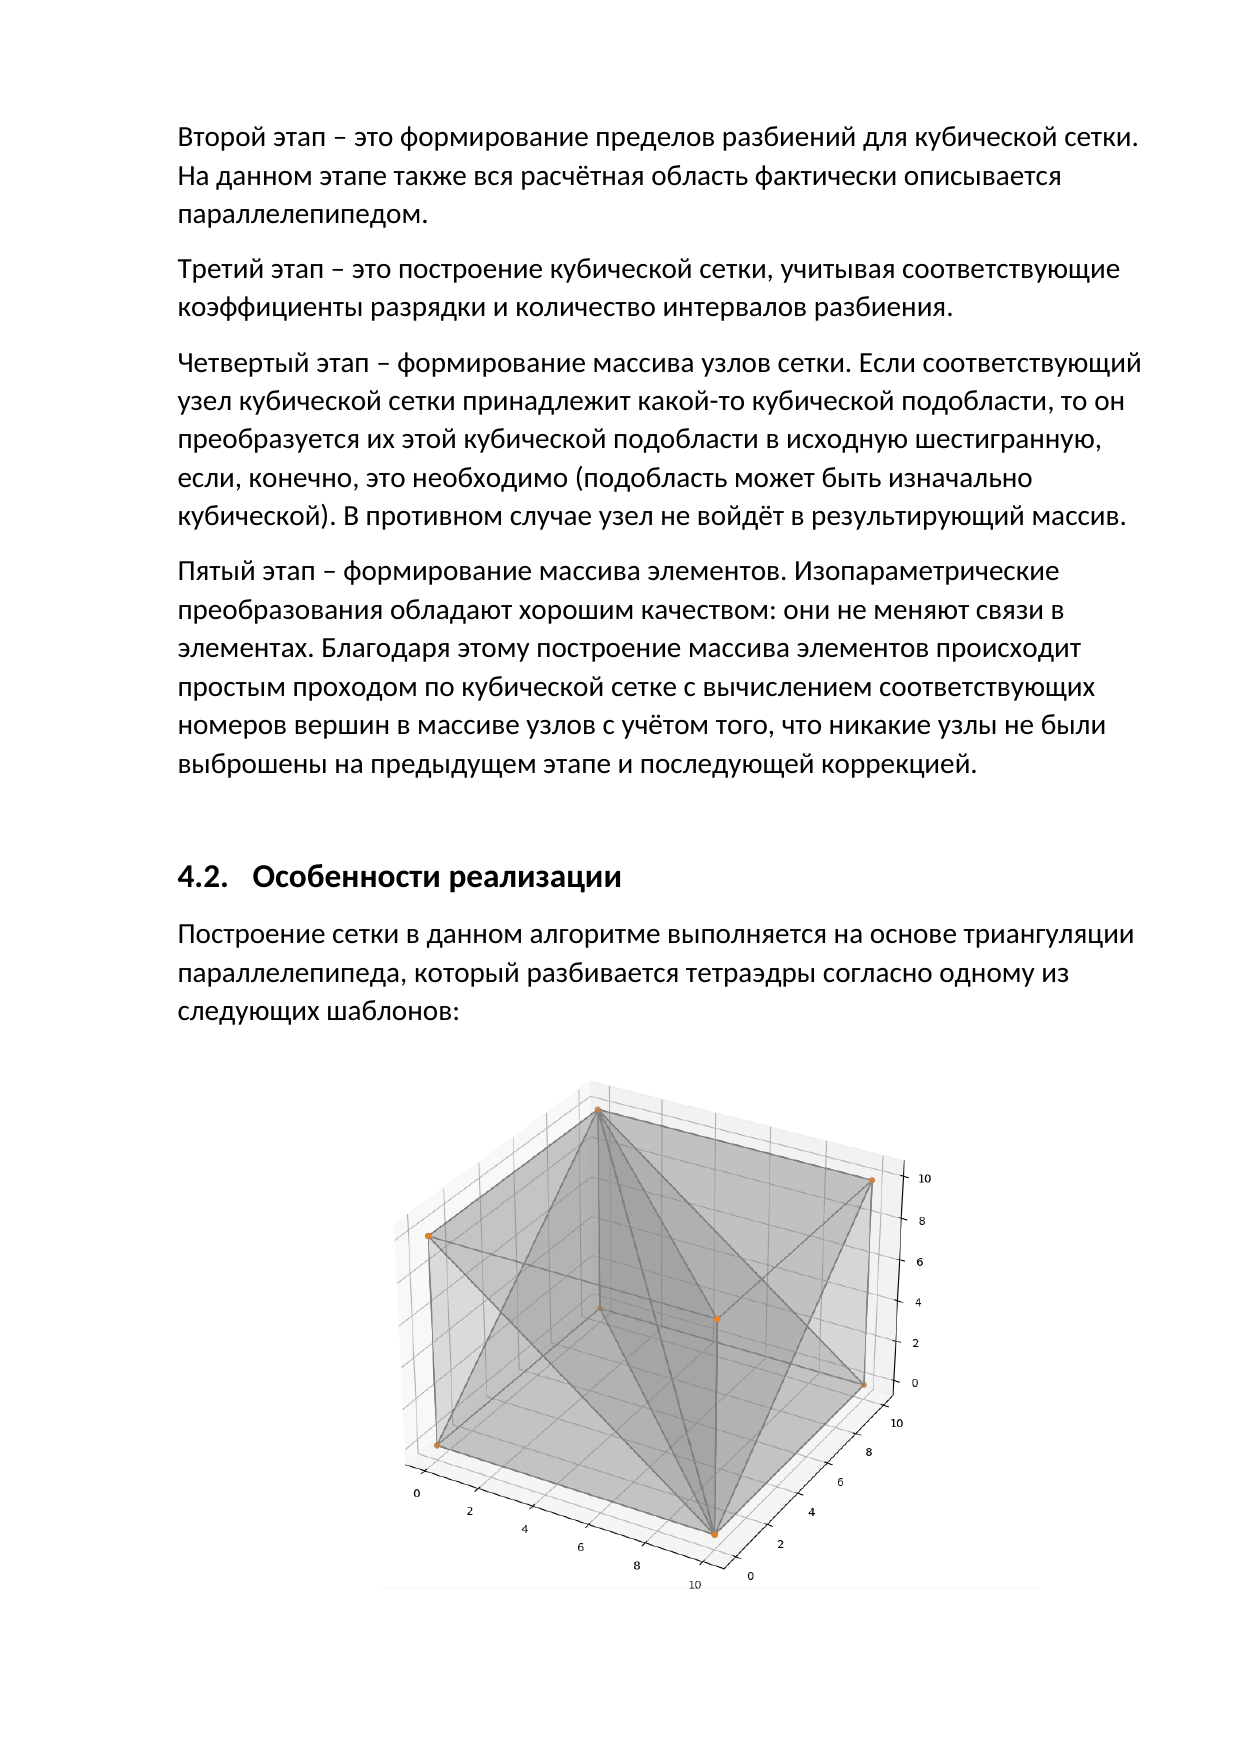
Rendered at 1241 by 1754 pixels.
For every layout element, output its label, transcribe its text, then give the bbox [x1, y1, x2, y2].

text Второй этап – это формирование пределов разбиений для кубической сетки. На данном этапе также вся расчётная область фактически описывается параллелепипедом. [177, 118, 1152, 231]
text Четвертый этап – формирование массива узлов сетки. Если соответствующий узел кубической сетки принадлежит какой-то кубической подобласти, то он преобразуется их этой кубической подобласти в исходную шестигранную, если, конечно, это необходимо (подобласть может быть изначально кубической). В противном случае узел не войдёт в результирующий массив. [177, 344, 1152, 533]
text Построение сетки в данном алгоритме выполняется на основе триангуляции параллелепипеда, который разбивается тетраэдры согласно одному из следующих шаблонов: [177, 916, 1152, 1028]
list Особенности реализации [177, 855, 1152, 896]
picture [289, 1047, 1040, 1589]
text Третий этап – это построение кубической сетки, учитывая соответствующие коэффициенты разрядки и количество интервалов разбиения. [177, 250, 1152, 324]
text Пятый этап – формирование массива элементов. Изопараметрические преобразования обладают хорошим качеством: они не меняют связи в элементах. Благодаря этому построение массива элементов происходит простым проходом по кубической сетке с вычислением соответствующих номеров вершин в массиве узлов с учётом того, что никакие узлы не были выброшены на предыдущем этапе и последующей коррекцией. [177, 552, 1152, 780]
